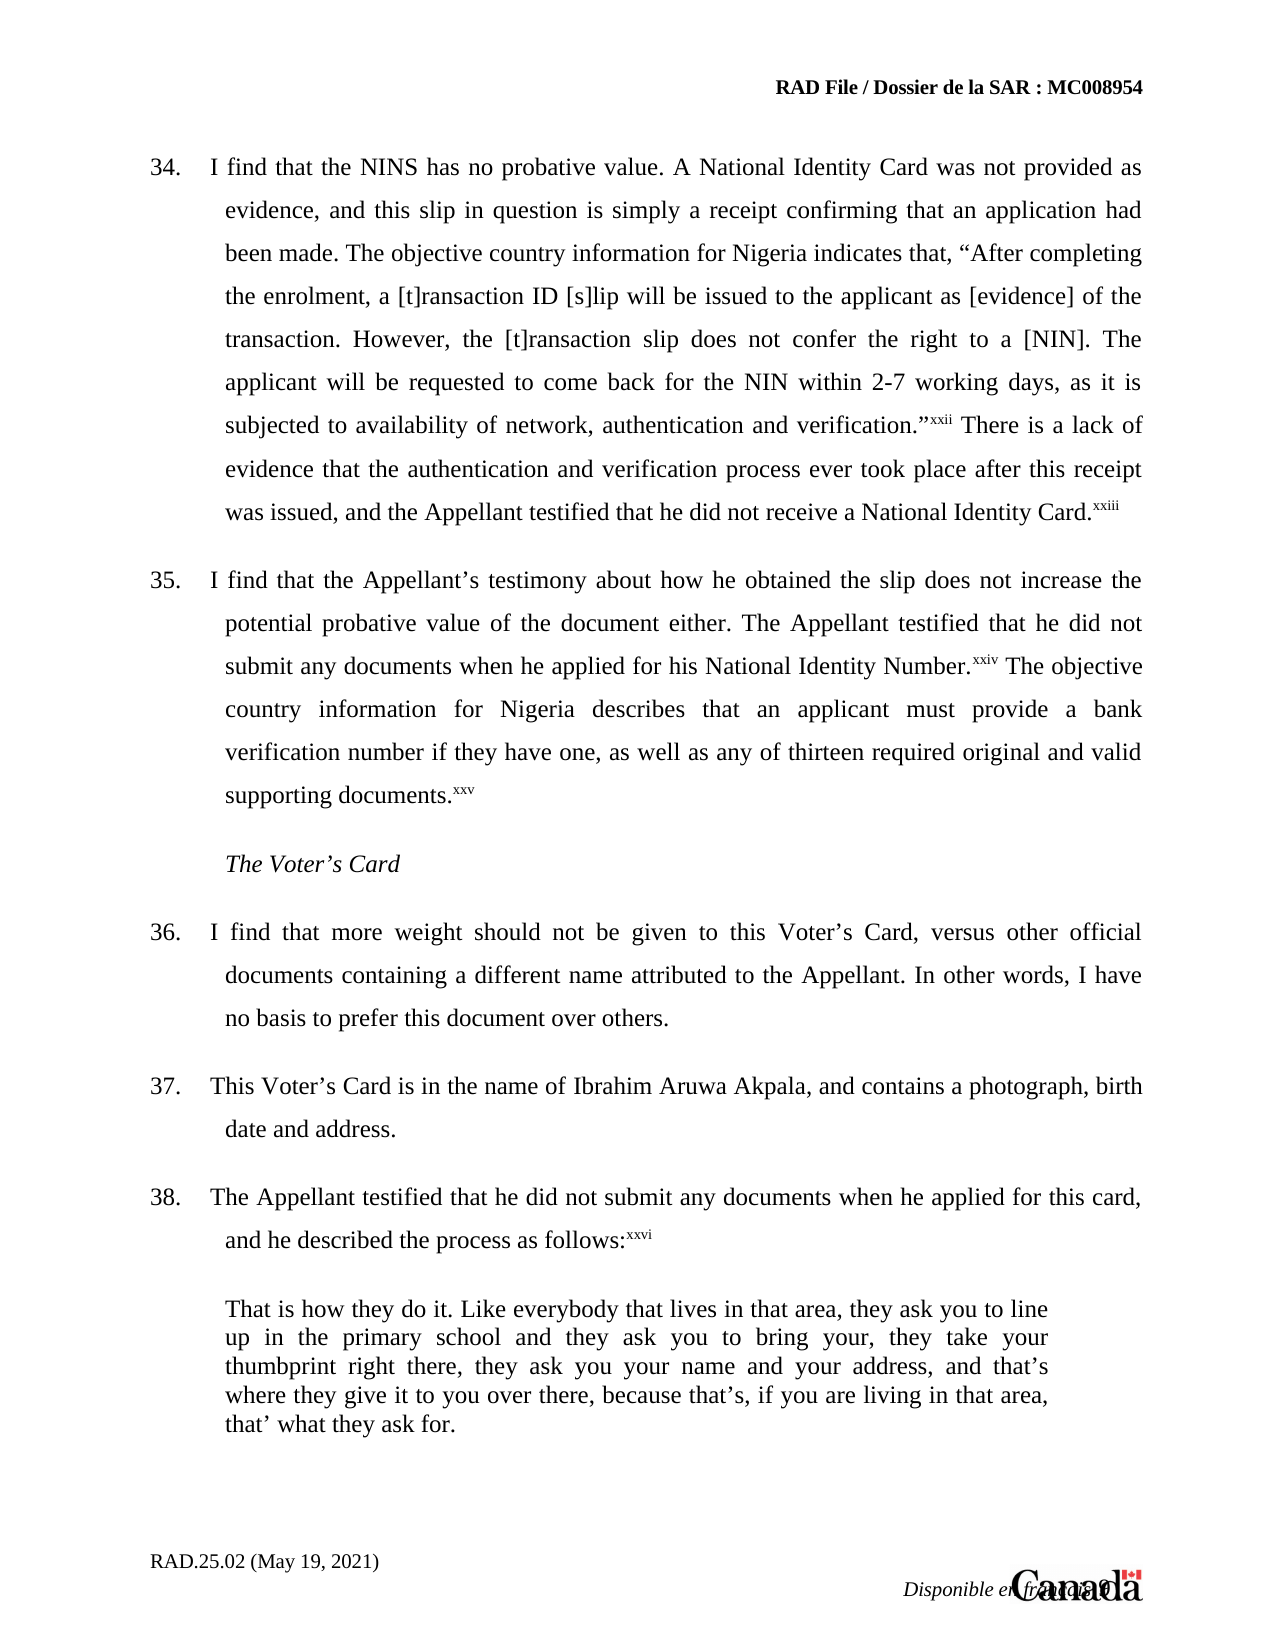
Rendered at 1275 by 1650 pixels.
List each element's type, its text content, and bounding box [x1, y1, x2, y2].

text The Voter’s Card [225, 849, 1143, 877]
list The Appellant testified that he did not submit any documents when he applied for this card, and he described the process as follows: [150, 1182, 1143, 1254]
list I find that more weight should not be given to this Voter’s Card, versus other official documents containing a different name attributed to the Appellant. In other words, I have no basis to prefer this document over others. [150, 917, 1143, 1032]
list I find that the Appellant’s testimony about how he obtained the slip does not increase the potential probative value of the document either. The Appellant testified that he did not submit any documents when he applied for his National Identity Number. The objective country information for Nigeria describes that an applicant must provide a bank verification number if they have one, as well as any of thirteen required original and valid supporting documents. [150, 565, 1143, 809]
list I find that the NINS has no probative value. A National Identity Card was not provided as evidence, and this slip in question is simply a receipt confirming that an application had been made. The objective country information for Nigeria indicates that, “After completing the enrolment, a [t]ransaction ID [s]lip will be issued to the applicant as [evidence] of the transaction. However, the [t]ransaction slip does not confer the right to a [NIN]. The applicant will be requested to come back for the NIN within 2-7 working days, as it is subjected to availability of network, authentication and verification.” There is a lack of evidence that the authentication and verification process ever took place after this receipt was issued, and the Appellant testified that he did not receive a National Identity Card. [150, 152, 1143, 526]
text That is how they do it. Like everybody that lives in that area, they ask you to line up in the primary school and they ask you to bring your, they take your thumbprint right there, they ask you your name and your address, and that’s where they give it to you over there, because that’s, if you are living in that area, that’ what they ask for. [225, 1294, 1050, 1437]
list This Voter’s Card is in the name of Ibrahim Aruwa Akpala, and contains a photograph, birth date and address. [150, 1071, 1143, 1143]
picture [1009, 1564, 1144, 1604]
